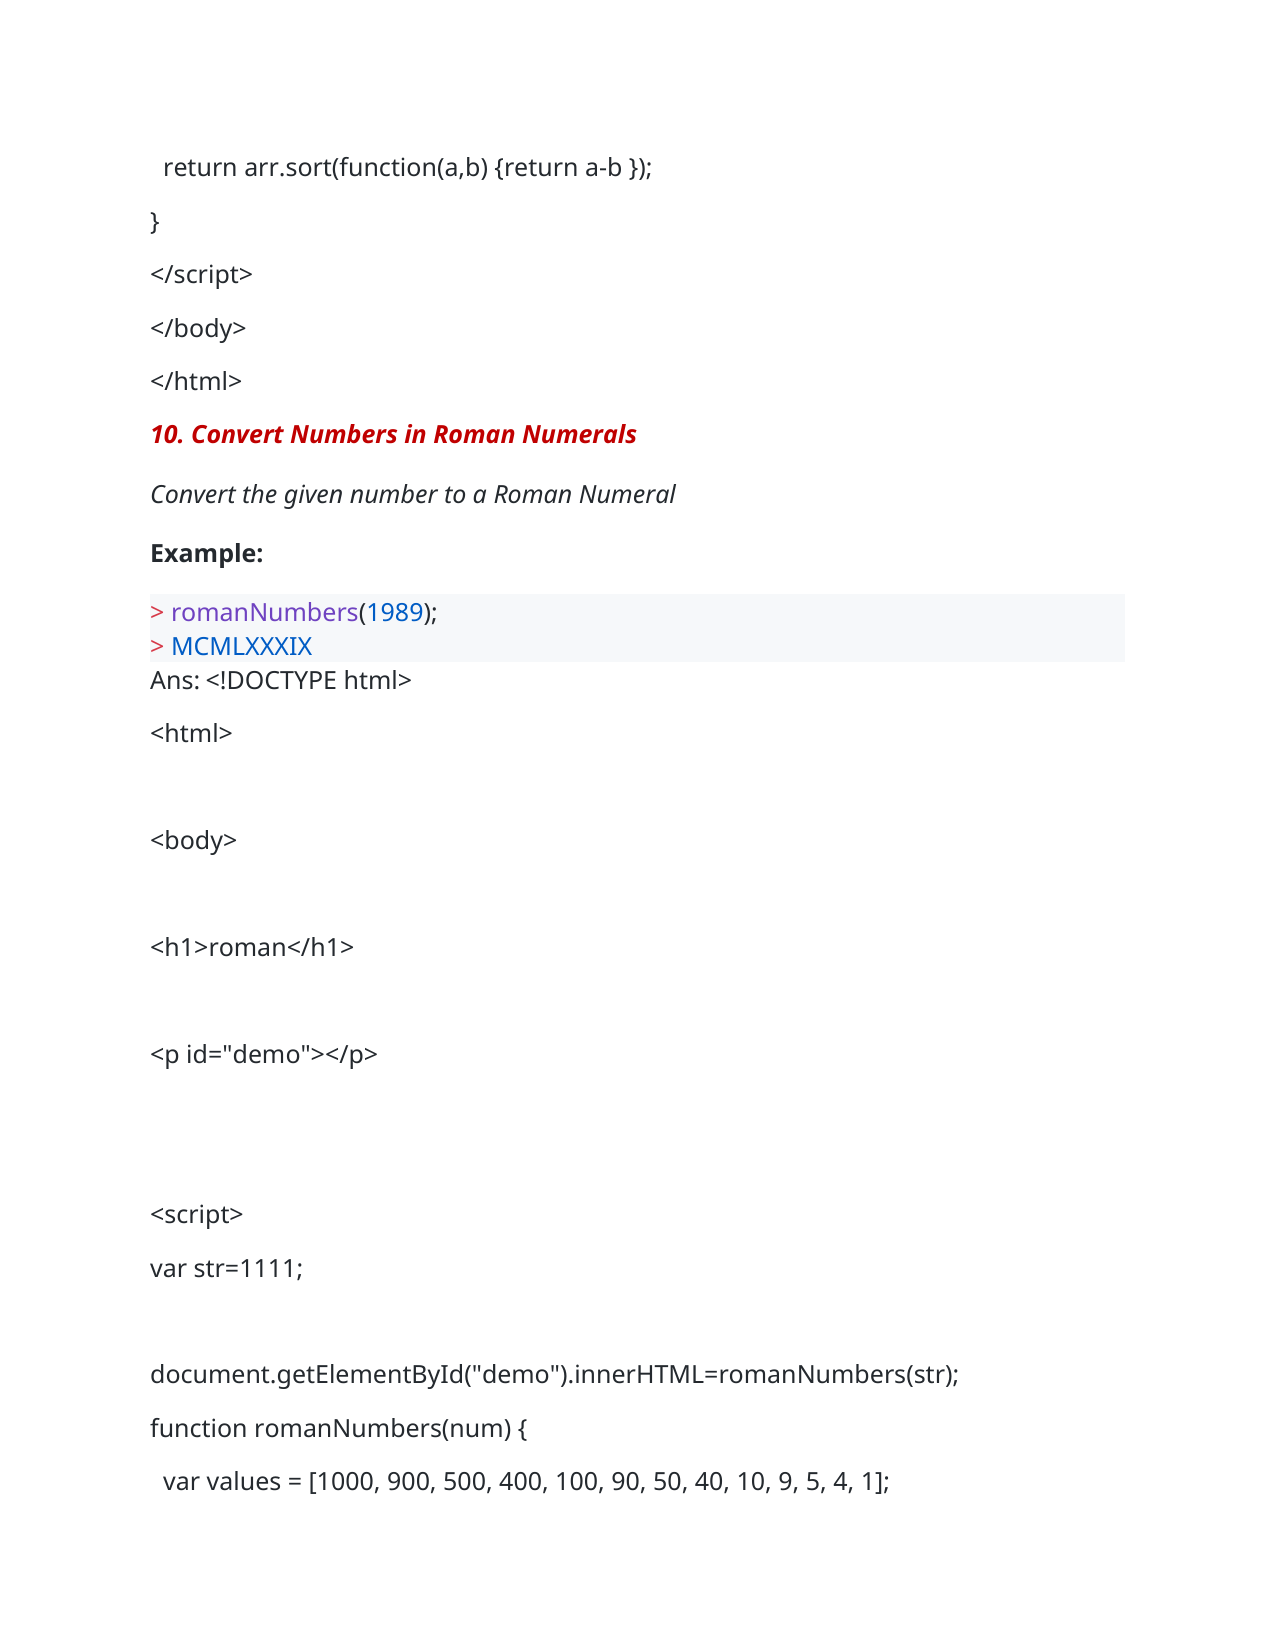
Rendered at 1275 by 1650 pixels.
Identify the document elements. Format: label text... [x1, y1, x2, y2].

text <script> [150, 1197, 1125, 1231]
text Convert the given number to a Roman Numeral [150, 476, 1125, 510]
text var values = [1000, 900, 500, 400, 100, 90, 50, 40, 10, 9, 5, 4, 1]; [150, 1464, 1125, 1498]
text <h1>roman</h1> [150, 930, 1125, 964]
text } [150, 203, 1125, 237]
text Ans: <!DOCTYPE html> [150, 662, 1125, 697]
text <p id="demo"></p> [150, 1037, 1125, 1071]
text > MCMLXXXIX [150, 628, 1125, 662]
text <html> [150, 716, 1125, 750]
text <body> [150, 823, 1125, 857]
text function romanNumbers(num) { [150, 1411, 1125, 1445]
text > romanNumbers(1989); [150, 594, 1125, 628]
text </html> [150, 364, 1125, 398]
text var str=1111; [150, 1250, 1125, 1284]
text </body> [150, 310, 1125, 344]
text return arr.sort(function(a,b) {return a-b }); [150, 150, 1125, 184]
text document.getElementById("demo").innerHTML=romanNumbers(str); [150, 1357, 1125, 1391]
text 10. Convert Numbers in Roman Numerals [150, 417, 1125, 451]
text </script> [150, 257, 1125, 291]
text Example: [150, 535, 1125, 569]
